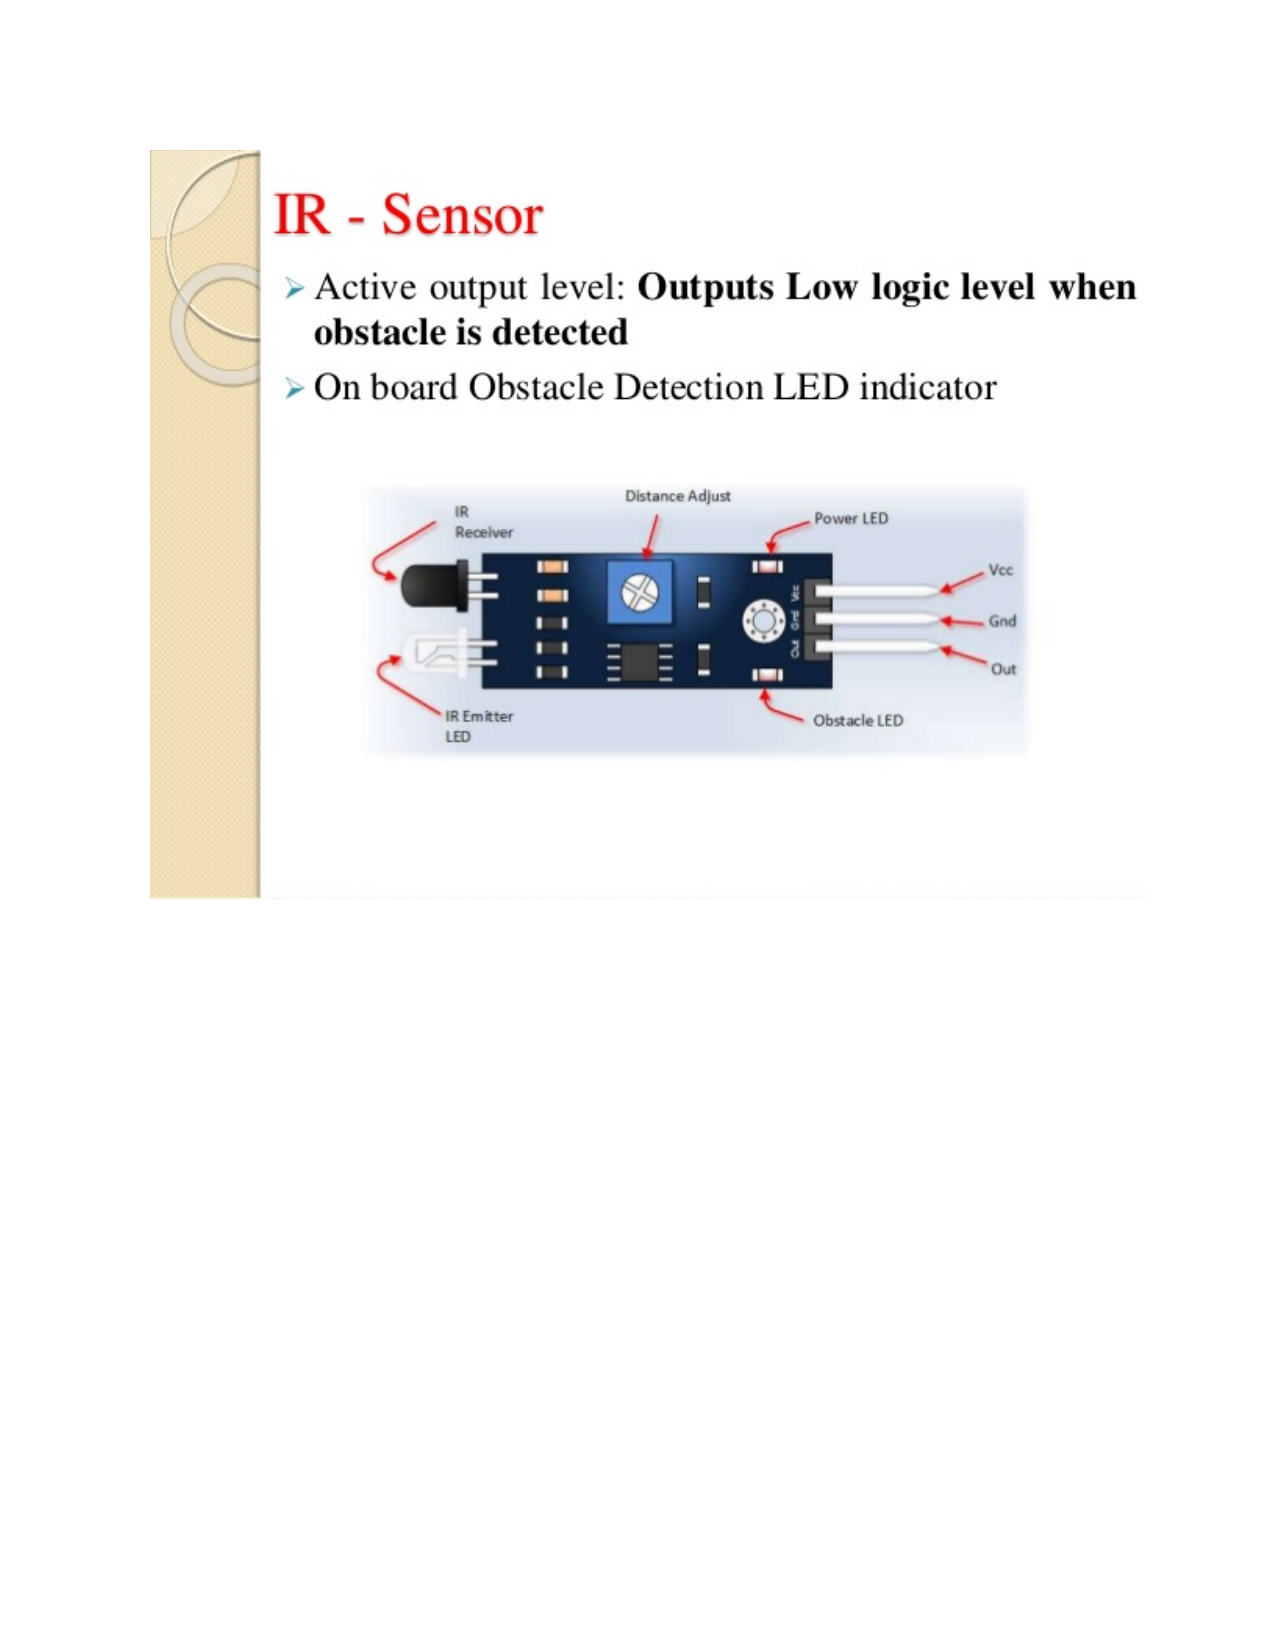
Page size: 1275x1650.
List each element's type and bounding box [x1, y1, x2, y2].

picture [150, 150, 1147, 899]
